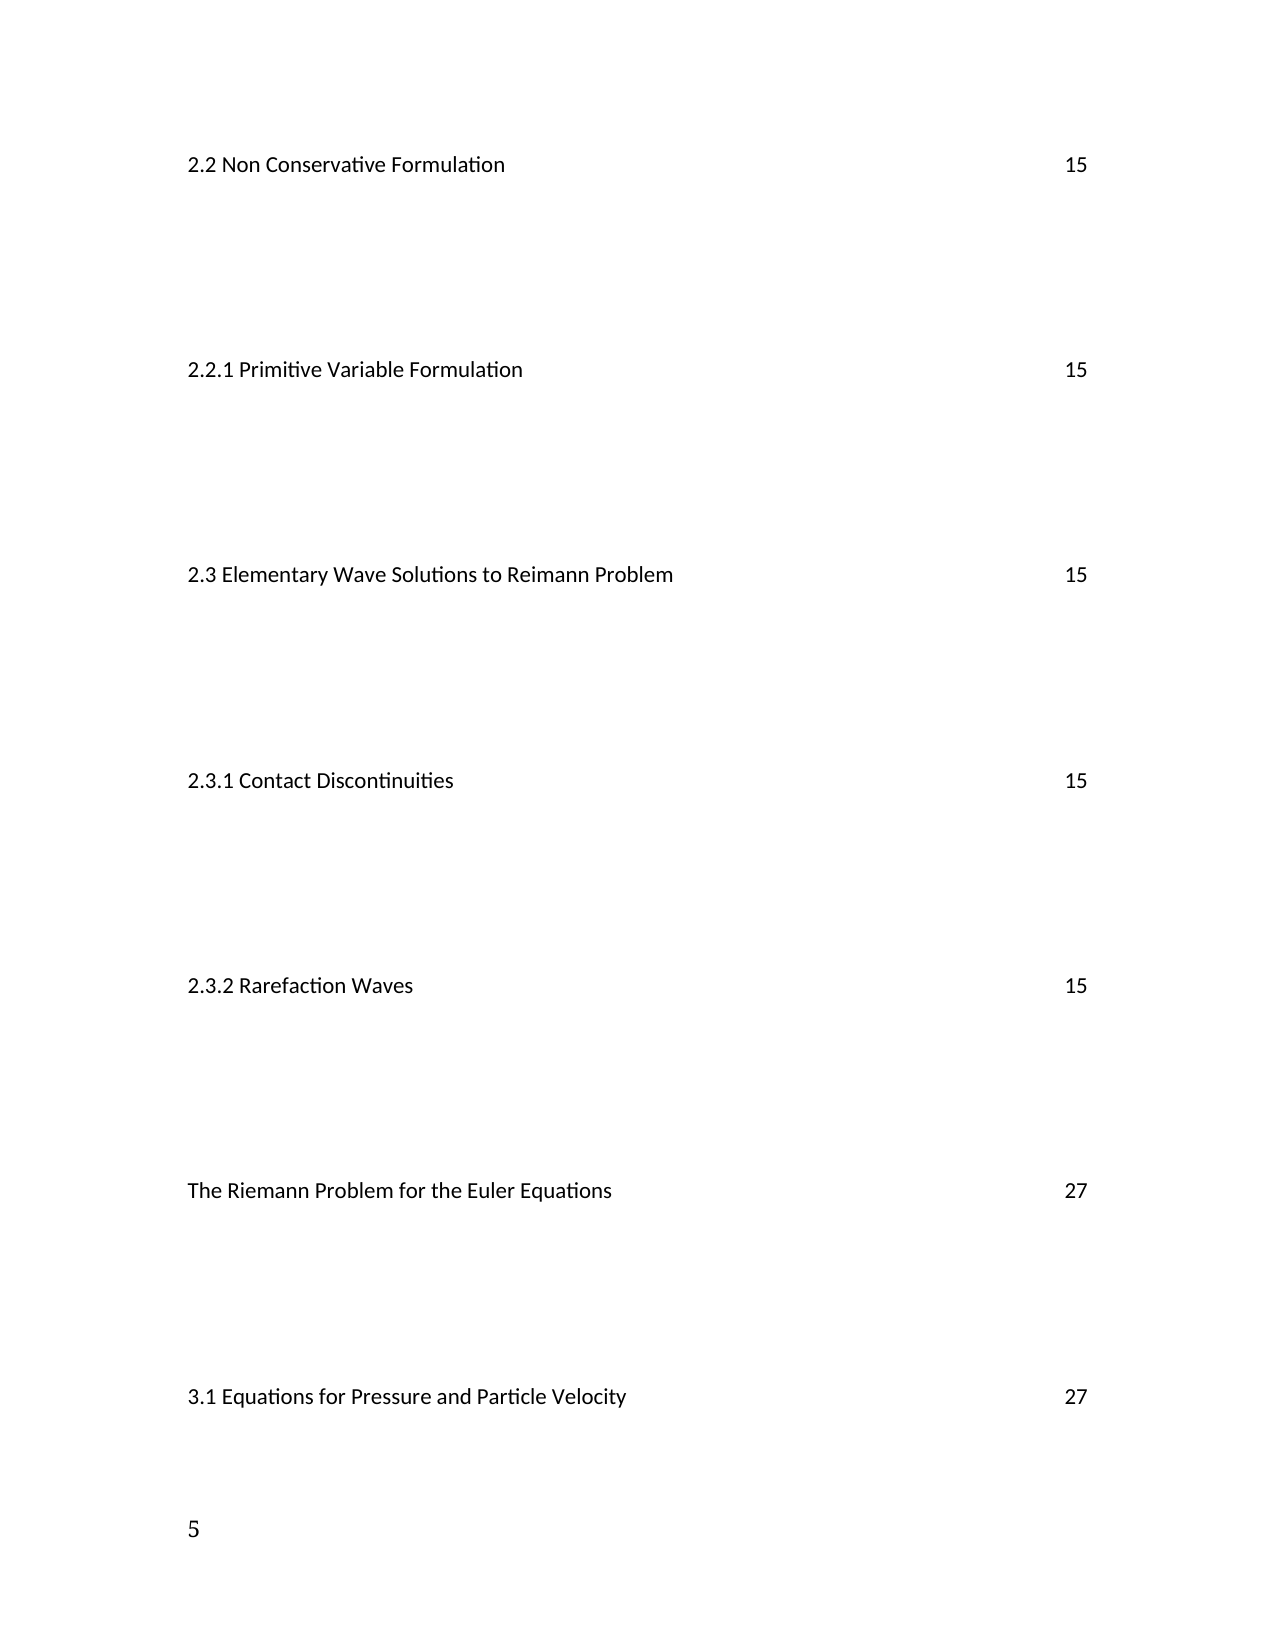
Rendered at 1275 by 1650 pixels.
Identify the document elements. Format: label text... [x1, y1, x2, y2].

text 3.1 Equations for Pressure and Particle Velocity 27 [187, 1382, 1087, 1410]
text 2.3 Elementary Wave Solutions to Reimann Problem 15 [187, 561, 1087, 589]
text 2.3.2 Rarefaction Waves 15 [187, 971, 1087, 999]
text 2.3.1 Contact Discontinuities 15 [187, 766, 1087, 794]
text The Riemann Problem for the Euler Equations 27 [187, 1177, 1087, 1204]
text 2.2.1 Primitive Variable Formulation 15 [187, 355, 1087, 383]
text 2.2 Non Conservative Formulation 15 [187, 150, 1087, 178]
